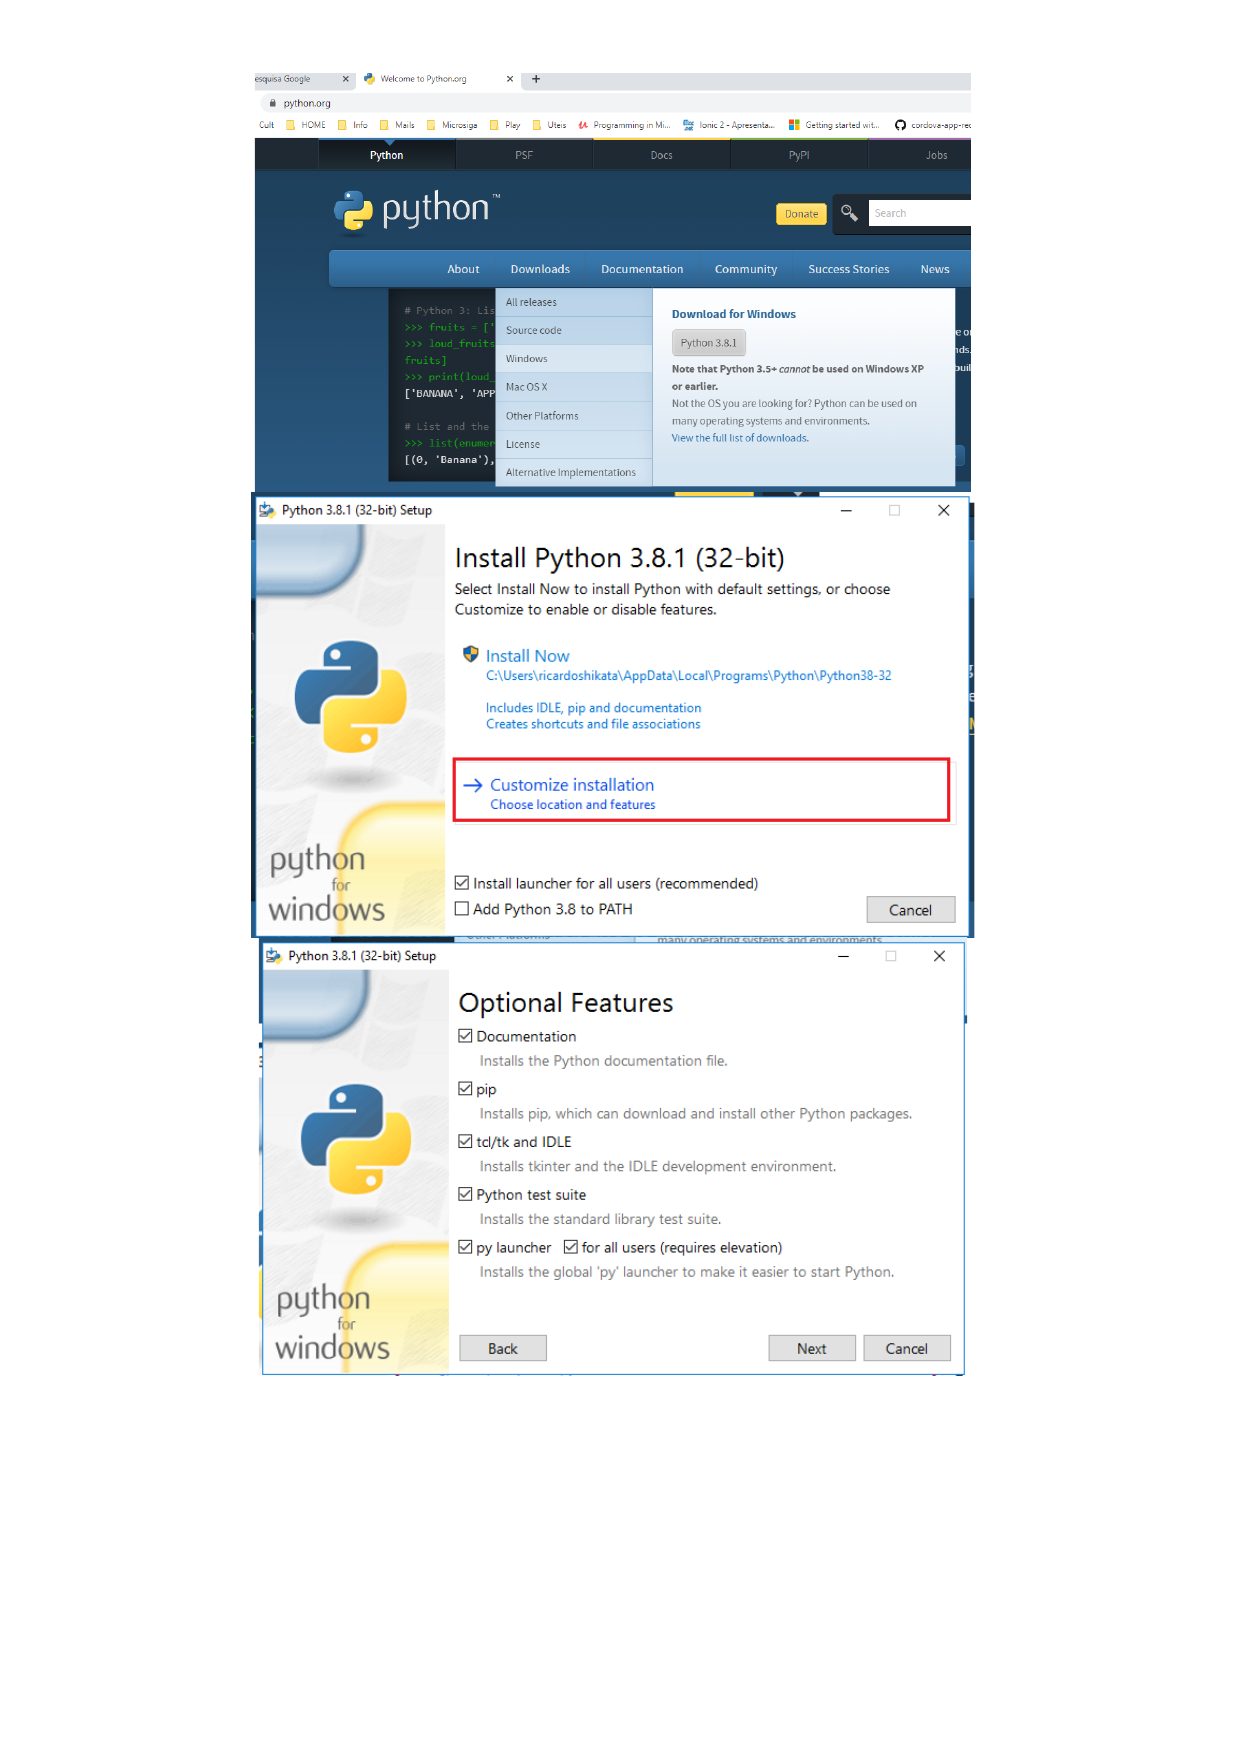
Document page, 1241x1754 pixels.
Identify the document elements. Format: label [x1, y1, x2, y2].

picture [251, 73, 975, 1376]
